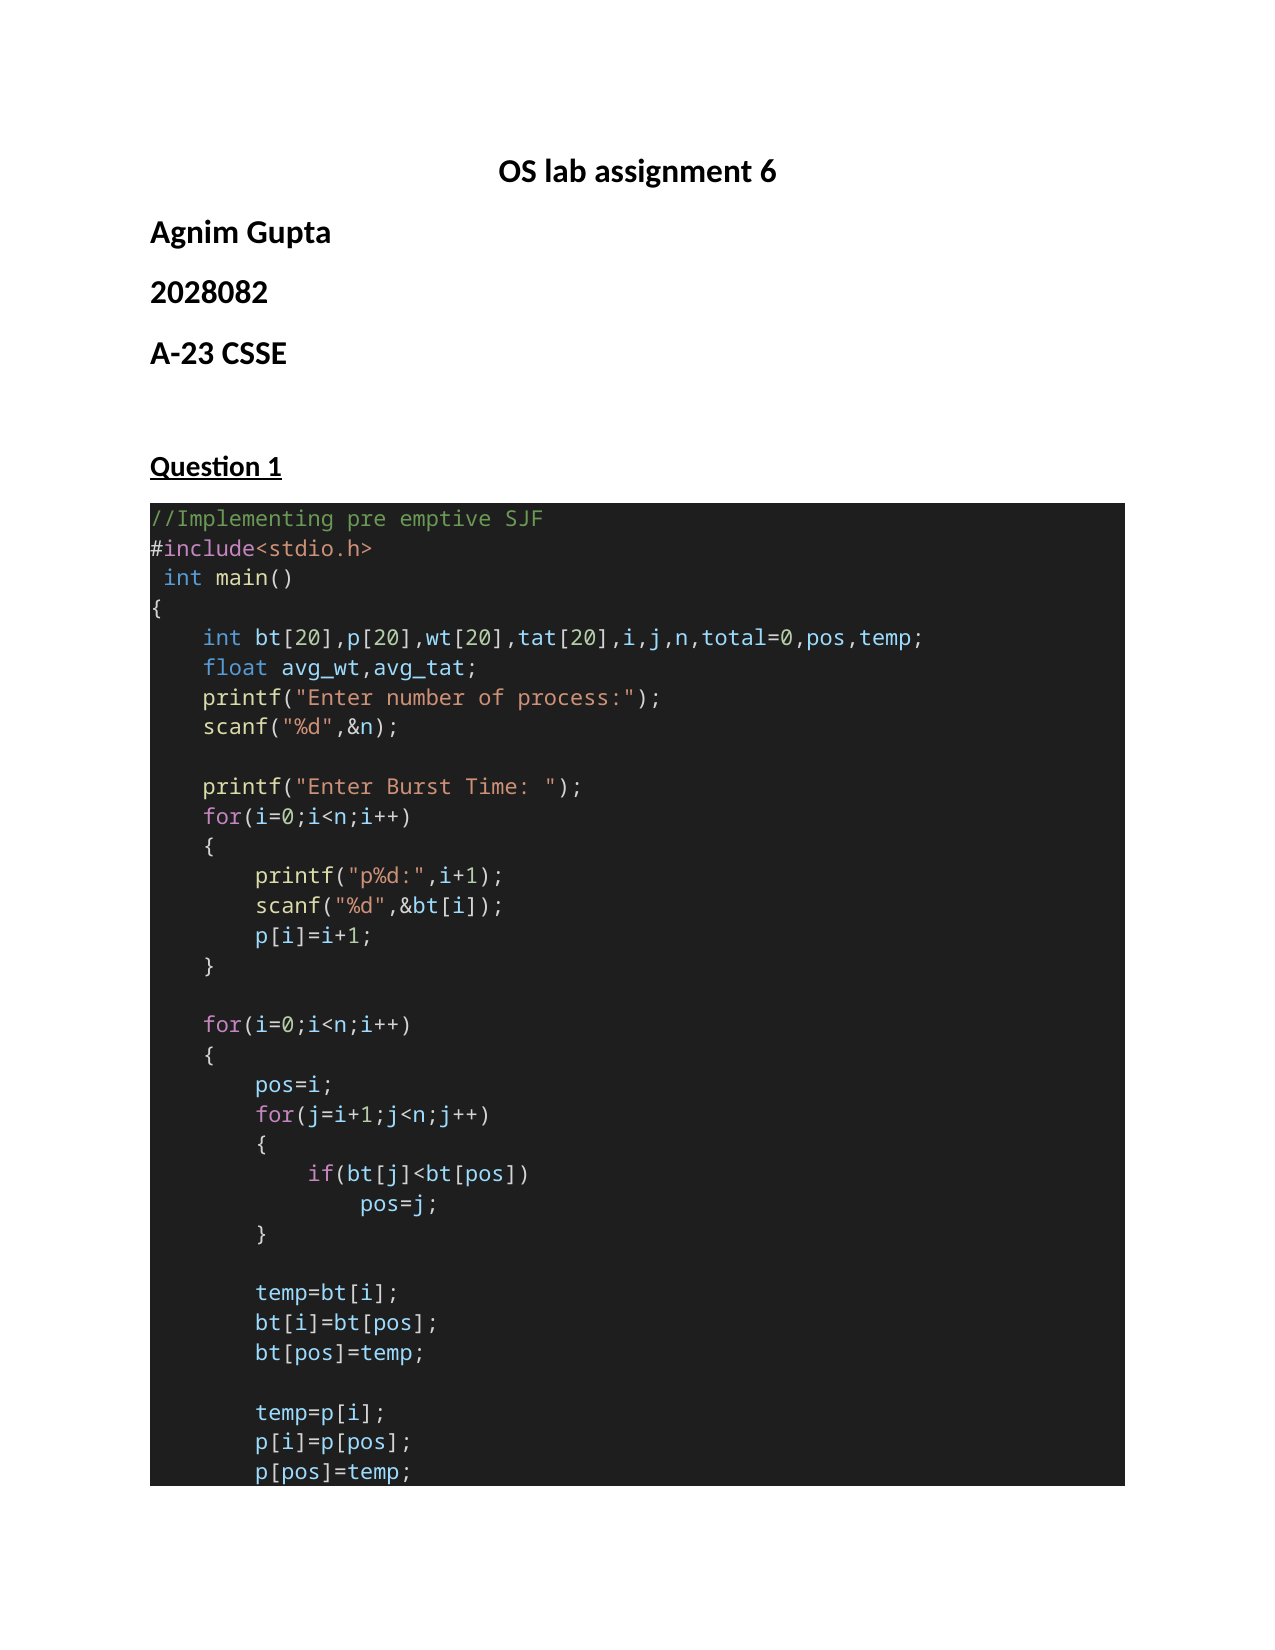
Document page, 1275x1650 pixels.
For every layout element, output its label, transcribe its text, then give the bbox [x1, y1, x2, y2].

text int main() [150, 562, 1125, 592]
text 2028082 [150, 271, 1125, 312]
text { [150, 1128, 1125, 1158]
text } [150, 1218, 1125, 1247]
text Question 1 [150, 448, 1125, 483]
text } [150, 949, 1125, 979]
text printf("Enter Burst Time: "); [150, 771, 1125, 801]
text A-23 CSSE [150, 332, 1125, 373]
text temp=bt[i]; [150, 1277, 1125, 1307]
text pos=i; [150, 1069, 1125, 1098]
text scanf("%d",&bt[i]); [150, 890, 1125, 920]
text Agnim Gupta [150, 211, 1125, 251]
text if(bt[j]<bt[pos]) [150, 1158, 1125, 1188]
text pos=j; [150, 1188, 1125, 1218]
text int bt[20],p[20],wt[20],tat[20],i,j,n,total=0,pos,temp; [150, 622, 1125, 652]
text OS lab assignment 6 [150, 150, 1125, 191]
text p[pos]=temp; [150, 1456, 1125, 1486]
text printf("Enter number of process:"); [150, 681, 1125, 711]
text p[i]=p[pos]; [150, 1426, 1125, 1456]
text { [150, 830, 1125, 860]
text { [150, 592, 1125, 622]
text //Implementing pre emptive SJF [150, 503, 1125, 532]
text printf("p%d:",i+1); [150, 860, 1125, 890]
text bt[pos]=temp; [150, 1337, 1125, 1367]
text scanf("%d",&n); [150, 711, 1125, 741]
text { [150, 1039, 1125, 1069]
text #include<stdio.h> [150, 532, 1125, 562]
text bt[i]=bt[pos]; [150, 1307, 1125, 1337]
text float avg_wt,avg_tat; [150, 652, 1125, 681]
text for(i=0;i<n;i++) [150, 801, 1125, 830]
text for(j=i+1;j<n;j++) [150, 1098, 1125, 1128]
text p[i]=i+1; [150, 920, 1125, 949]
text for(i=0;i<n;i++) [150, 1009, 1125, 1039]
text temp=p[i]; [150, 1396, 1125, 1426]
